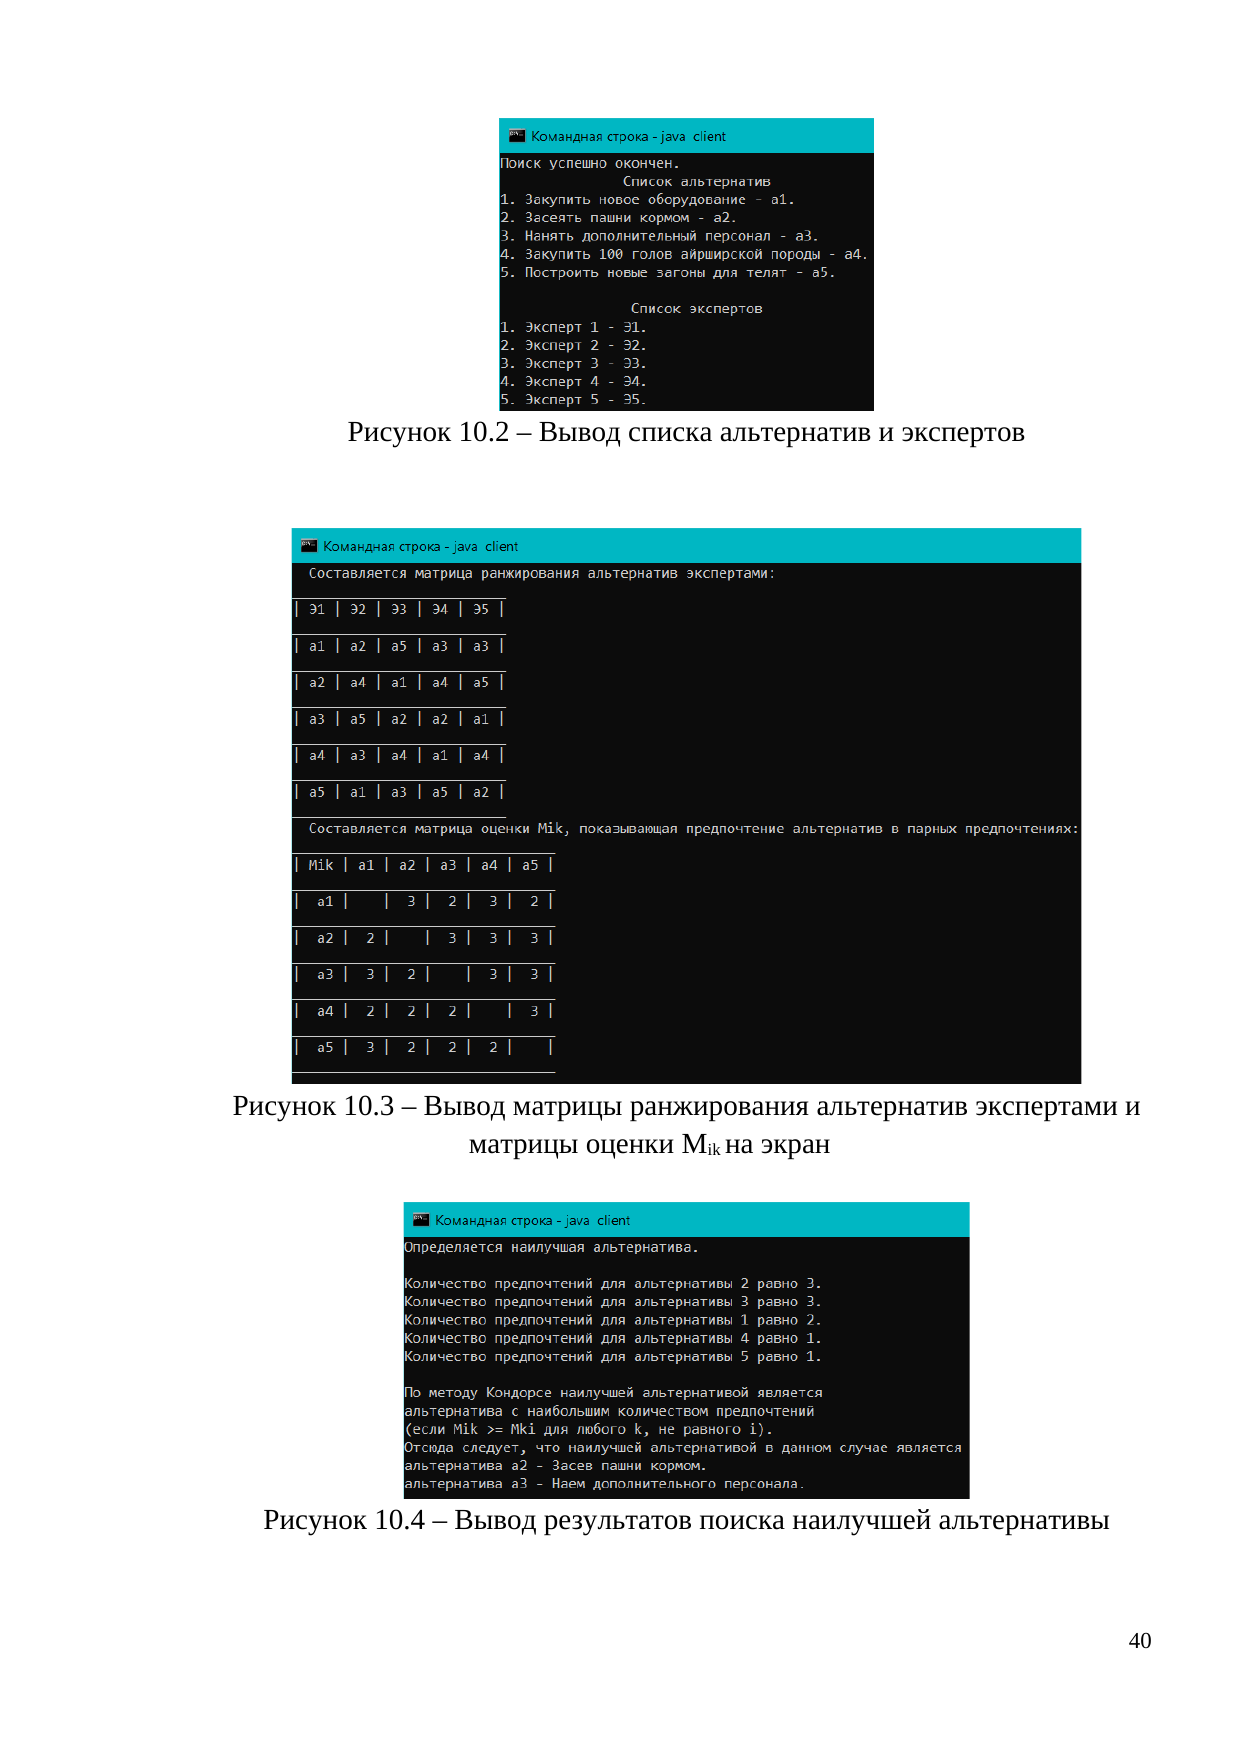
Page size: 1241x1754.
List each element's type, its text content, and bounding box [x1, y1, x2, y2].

text Рисунок 10.4 – Вывод результатов поиска наилучшей альтернативы [148, 1502, 1152, 1536]
text Рисунок 10.2 – Вывод списка альтернатив и экспертов [148, 414, 1152, 448]
text Рисунок 10.3 – Вывод матрицы ранжирования альтернатив экспертами и матрицы оценки Mik на экран [148, 1088, 1152, 1159]
picture [403, 1202, 970, 1499]
picture [291, 528, 1082, 1084]
picture [499, 118, 874, 411]
